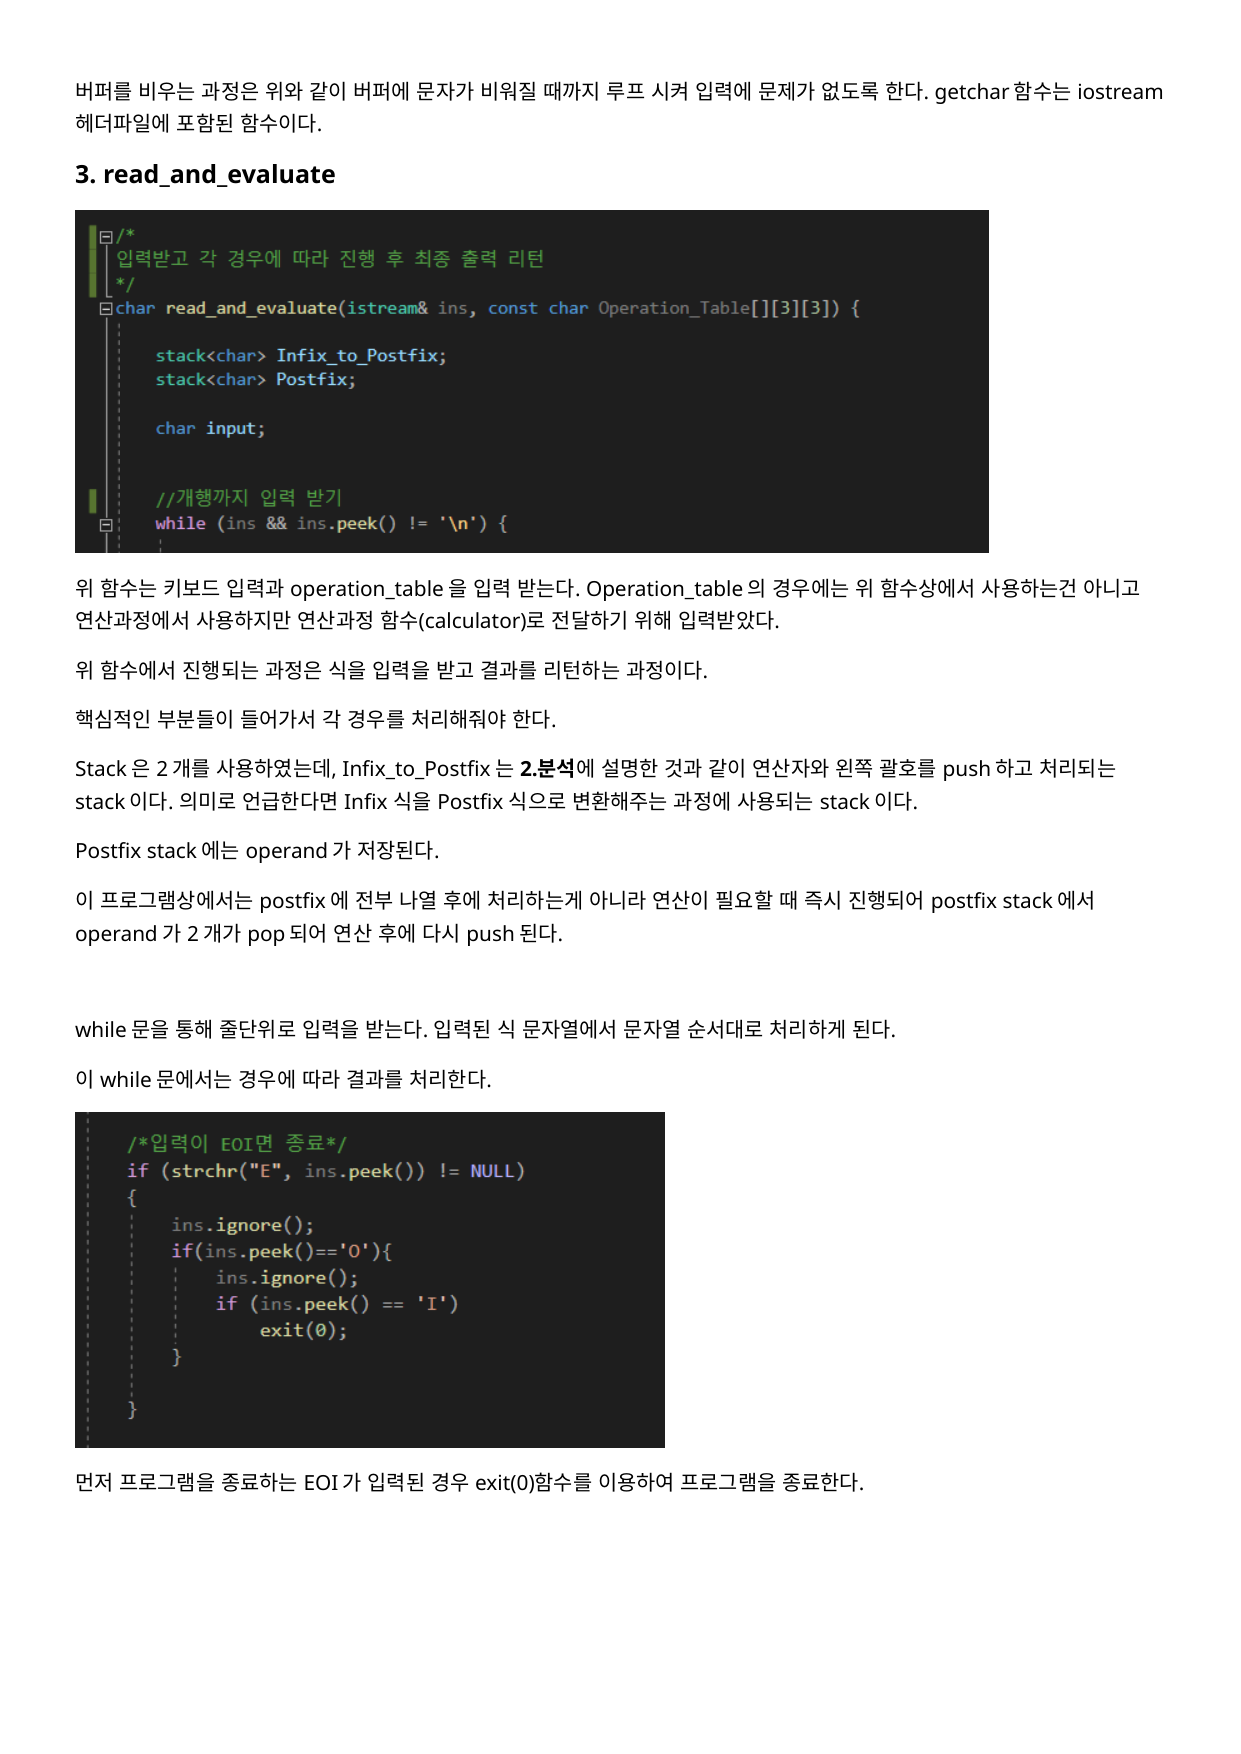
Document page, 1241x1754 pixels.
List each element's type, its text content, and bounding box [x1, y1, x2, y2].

text Postfix stack에는 operand가 저장된다. [75, 835, 1165, 865]
text 버퍼를 비우는 과정은 위와 같이 버퍼에 문자가 비워질 때까지 루프 시켜 입력에 문제가 없도록 한다. getchar함수는 iostream 헤더파일에 포함된 함수이다. [75, 75, 1165, 138]
picture [75, 1112, 665, 1448]
text 3. read_and_evaluate [75, 157, 1165, 191]
picture [75, 210, 989, 553]
text 이 프로그램상에서는 postfix에 전부 나열 후에 처리하는게 아니라 연산이 필요할 때 즉시 진행되어 postfix stack에서 operand가 2개가 pop되어 연산 후에 다시 push된다. [75, 884, 1165, 947]
text while문을 통해 줄단위로 입력을 받는다. 입력된 식 문자열에서 문자열 순서대로 처리하게 된다. [75, 1013, 1165, 1044]
text 위 함수에서 진행되는 과정은 식을 입력을 받고 결과를 리턴하는 과정이다. [75, 654, 1165, 684]
text 이 while문에서는 경우에 따라 결과를 처리한다. [75, 1063, 1165, 1093]
text Stack은 2개를 사용하였는데, Infix_to_Postfix는 2.분석에 설명한 것과 같이 연산자와 왼쪽 괄호를 push하고 처리되는 stack이다. 의미로 언급한다면 Infix 식을 Postfix 식으로 변환해주는 과정에 사용되는 stack이다. [75, 753, 1165, 816]
text 위 함수는 키보드 입력과 operation_table을 입력 받는다. Operation_table의 경우에는 위 함수상에서 사용하는건 아니고 연산과정에서 사용하지만 연산과정 함수(calculator)로 전달하기 위해 입력받았다. [75, 572, 1165, 635]
text 핵심적인 부분들이 들어가서 각 경우를 처리해줘야 한다. [75, 703, 1165, 734]
text 먼저 프로그램을 종료하는 EOI가 입력된 경우 exit(0)함수를 이용하여 프로그램을 종료한다. [75, 1466, 1165, 1496]
